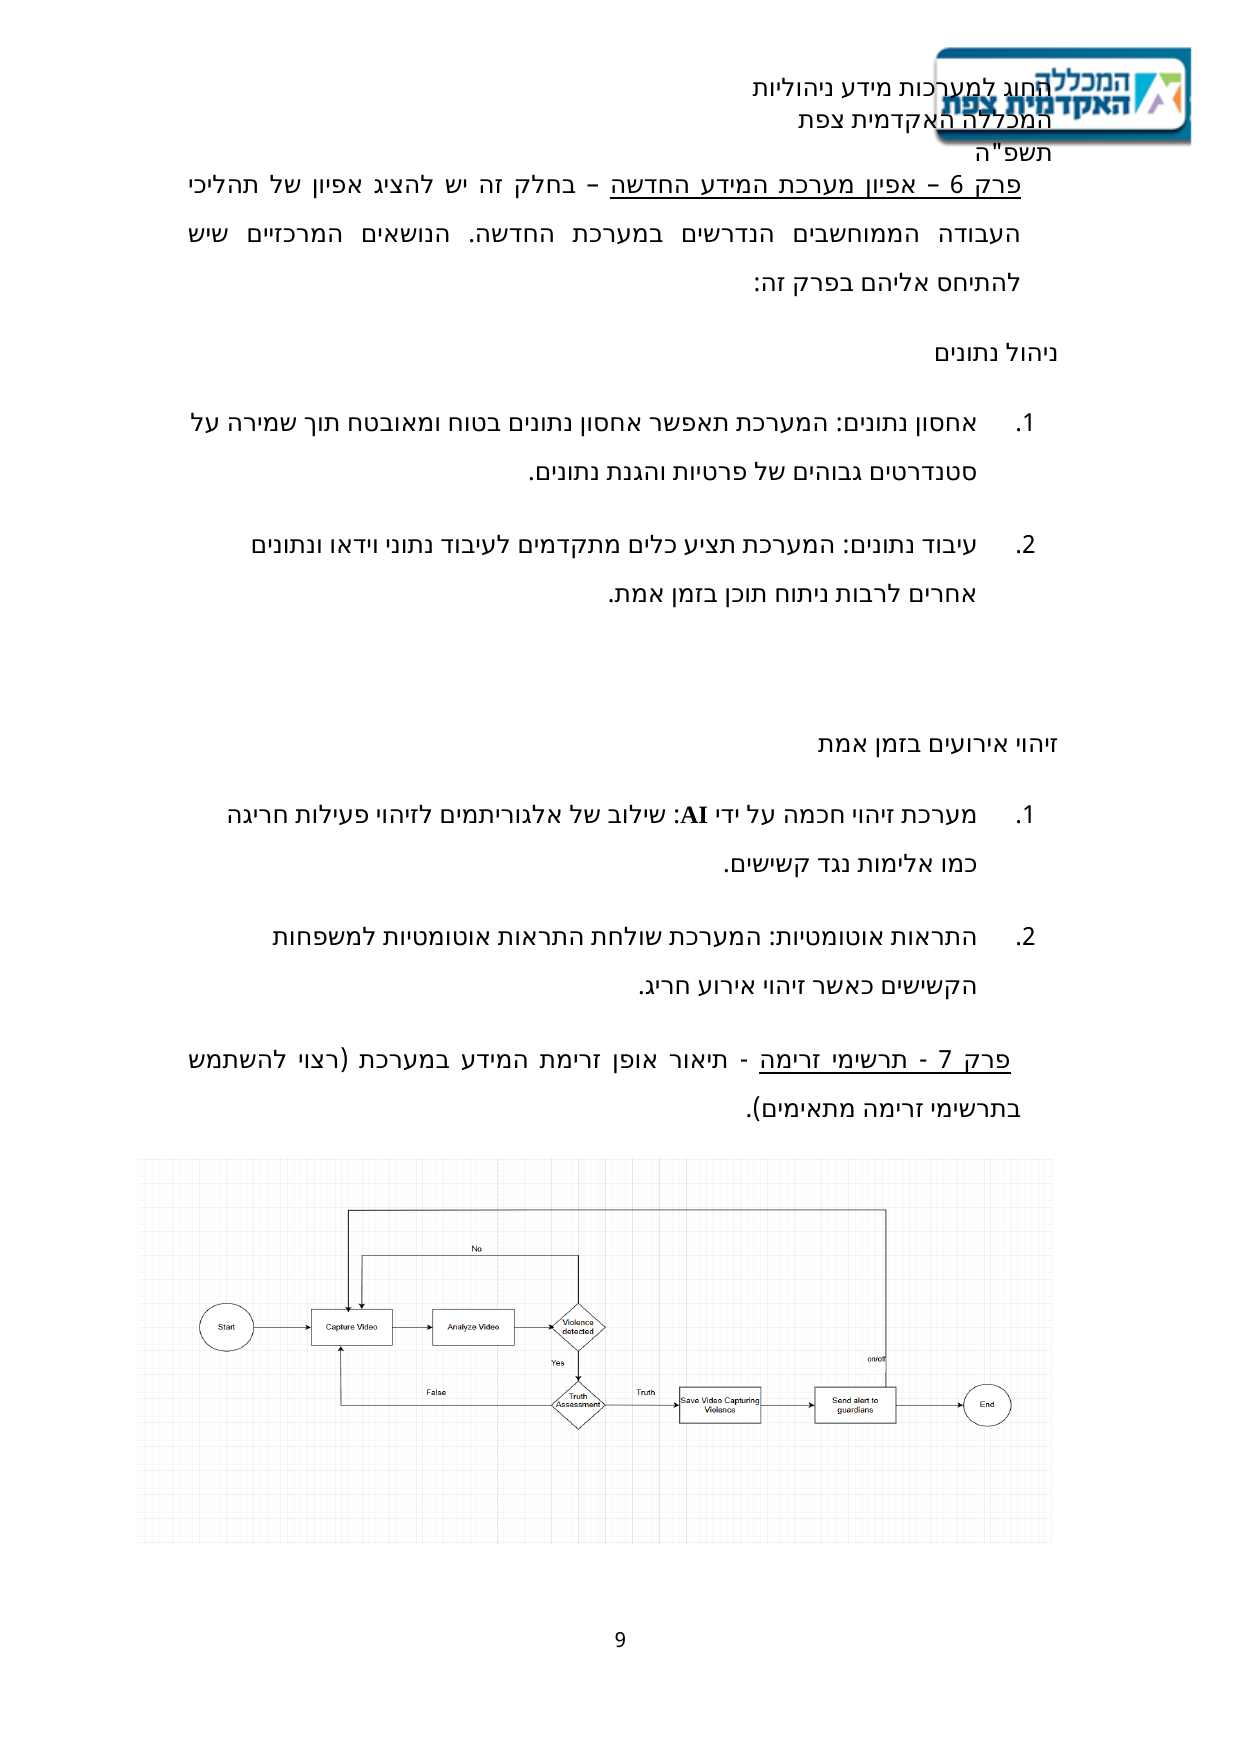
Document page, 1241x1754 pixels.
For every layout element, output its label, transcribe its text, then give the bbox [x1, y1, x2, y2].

text פרק 7 - תרשימי זרימה - תיאור אופן זרימת המידע במערכת (רצוי להשתמש בתרשימי זרימה מתאימים). [187, 1046, 1021, 1128]
list התראות אוטומטיות: המערכת שולחת התראות אוטומטיות למשפחות הקשישים כאשר זיהוי אירוע חריג. [187, 923, 1015, 1005]
list אחסון נתונים: המערכת תאפשר אחסון נתונים בטוח ומאובטח תוך שמירה על סטנדרטים גבוהים של פרטיות והגנת נתונים. [187, 409, 1015, 490]
subtitle ניהול נתונים [187, 339, 1059, 372]
picture [931, 44, 1196, 149]
list עיבוד נתונים: המערכת תציע כלים מתקדמים לעיבוד נתוני וידאו ונתונים אחרים לרבות ניתוח תוכן בזמן אמת. [187, 531, 1015, 613]
list מערכת זיהוי חכמה על ידי AI: שילוב של אלגוריתמים לזיהוי פעילות חריגה כמו אלימות נגד קשישים. [187, 800, 1015, 882]
text פרק 6 – אפיון מערכת המידע החדשה – בחלק זה יש להציג אפיון של תהליכי העבודה הממוחשבים הנדרשים במערכת החדשה. הנושאים המרכזיים שיש להתיחס אליהם בפרק זה: [187, 172, 1021, 302]
subtitle זיהוי אירועים בזמן אמת [187, 730, 1059, 763]
picture [138, 1158, 1053, 1544]
